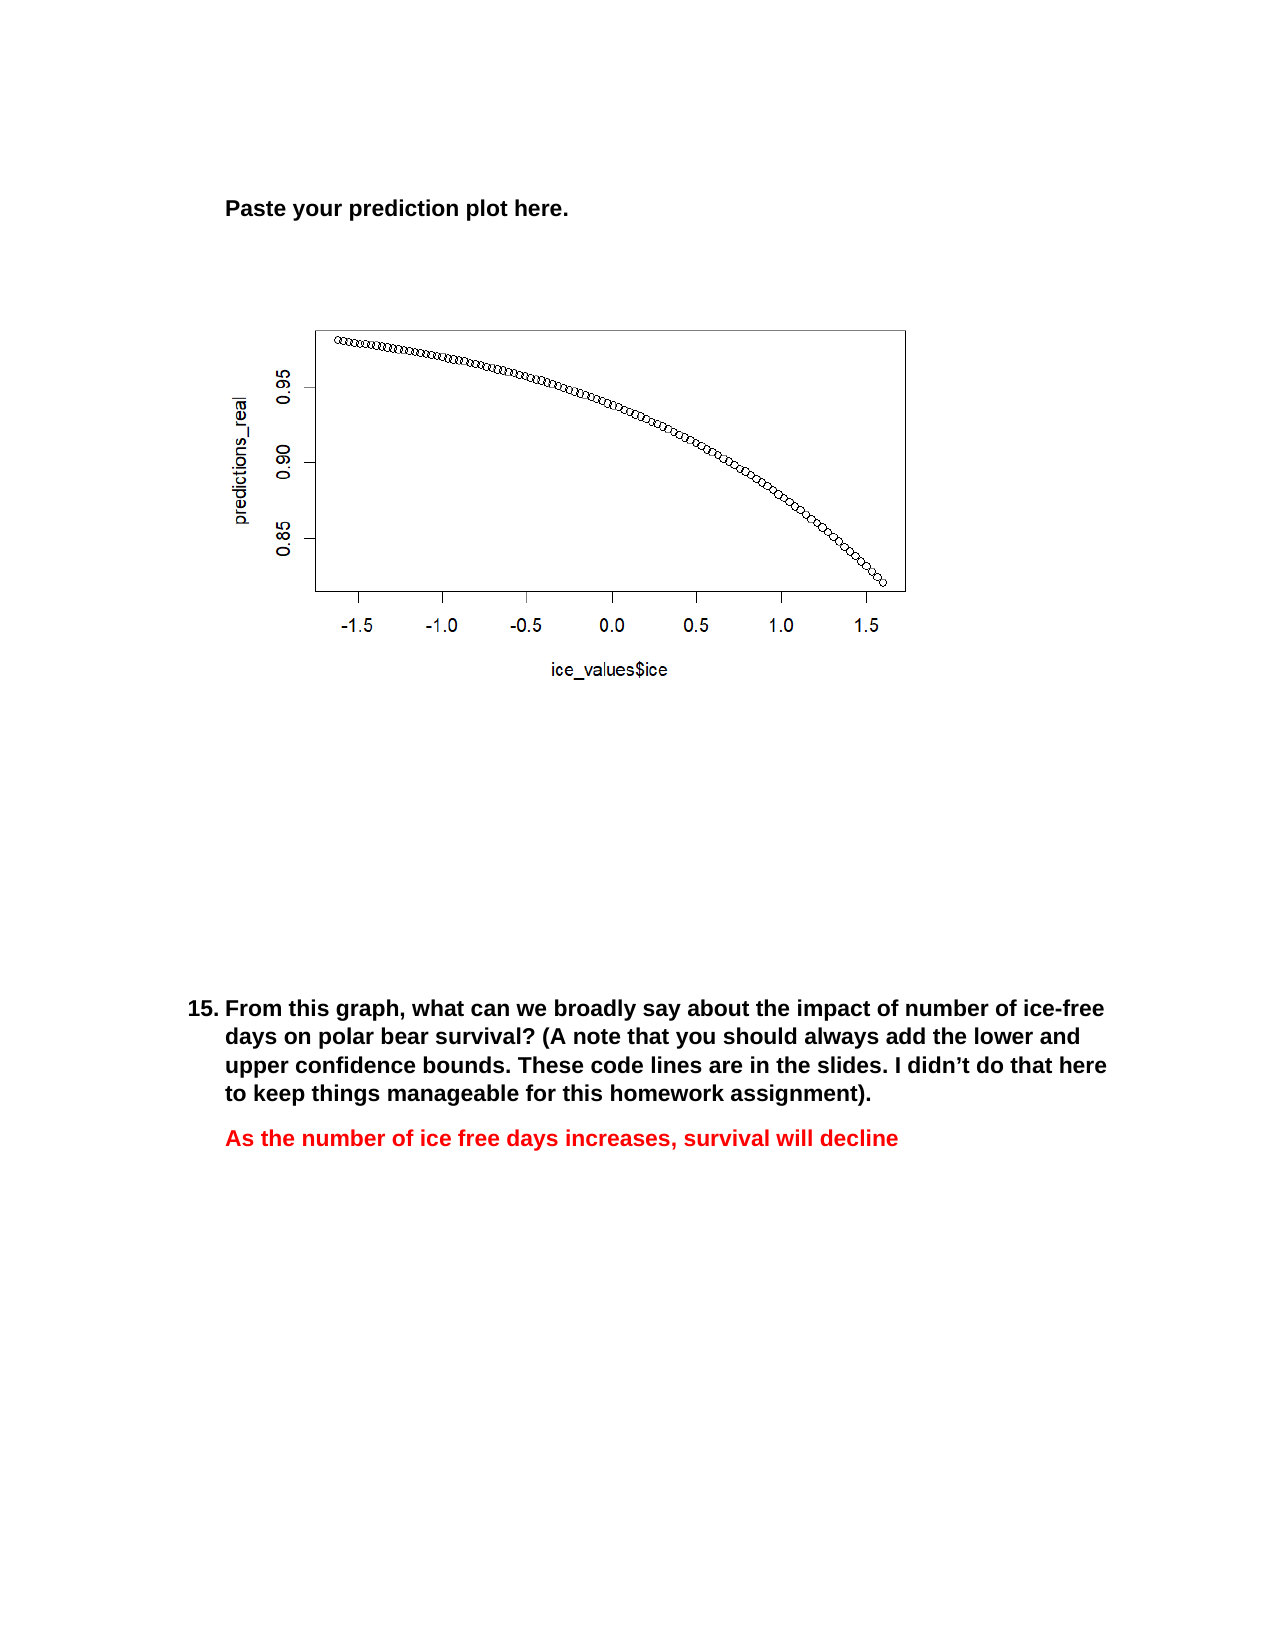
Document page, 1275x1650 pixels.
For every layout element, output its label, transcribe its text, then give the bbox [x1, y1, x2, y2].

picture [225, 240, 951, 704]
text Paste your prediction plot here. [225, 195, 1125, 221]
text As the number of ice free days increases, survival will decline [225, 1125, 1125, 1152]
list From this graph, what can we broadly say about the impact of number of ice-free days on polar bear survival? (A note that you should always add the lower and upper confidence bounds. These code lines are in the slides. I didn’t do that here to keep things manageable for this homework assignment). [187, 995, 1125, 1107]
